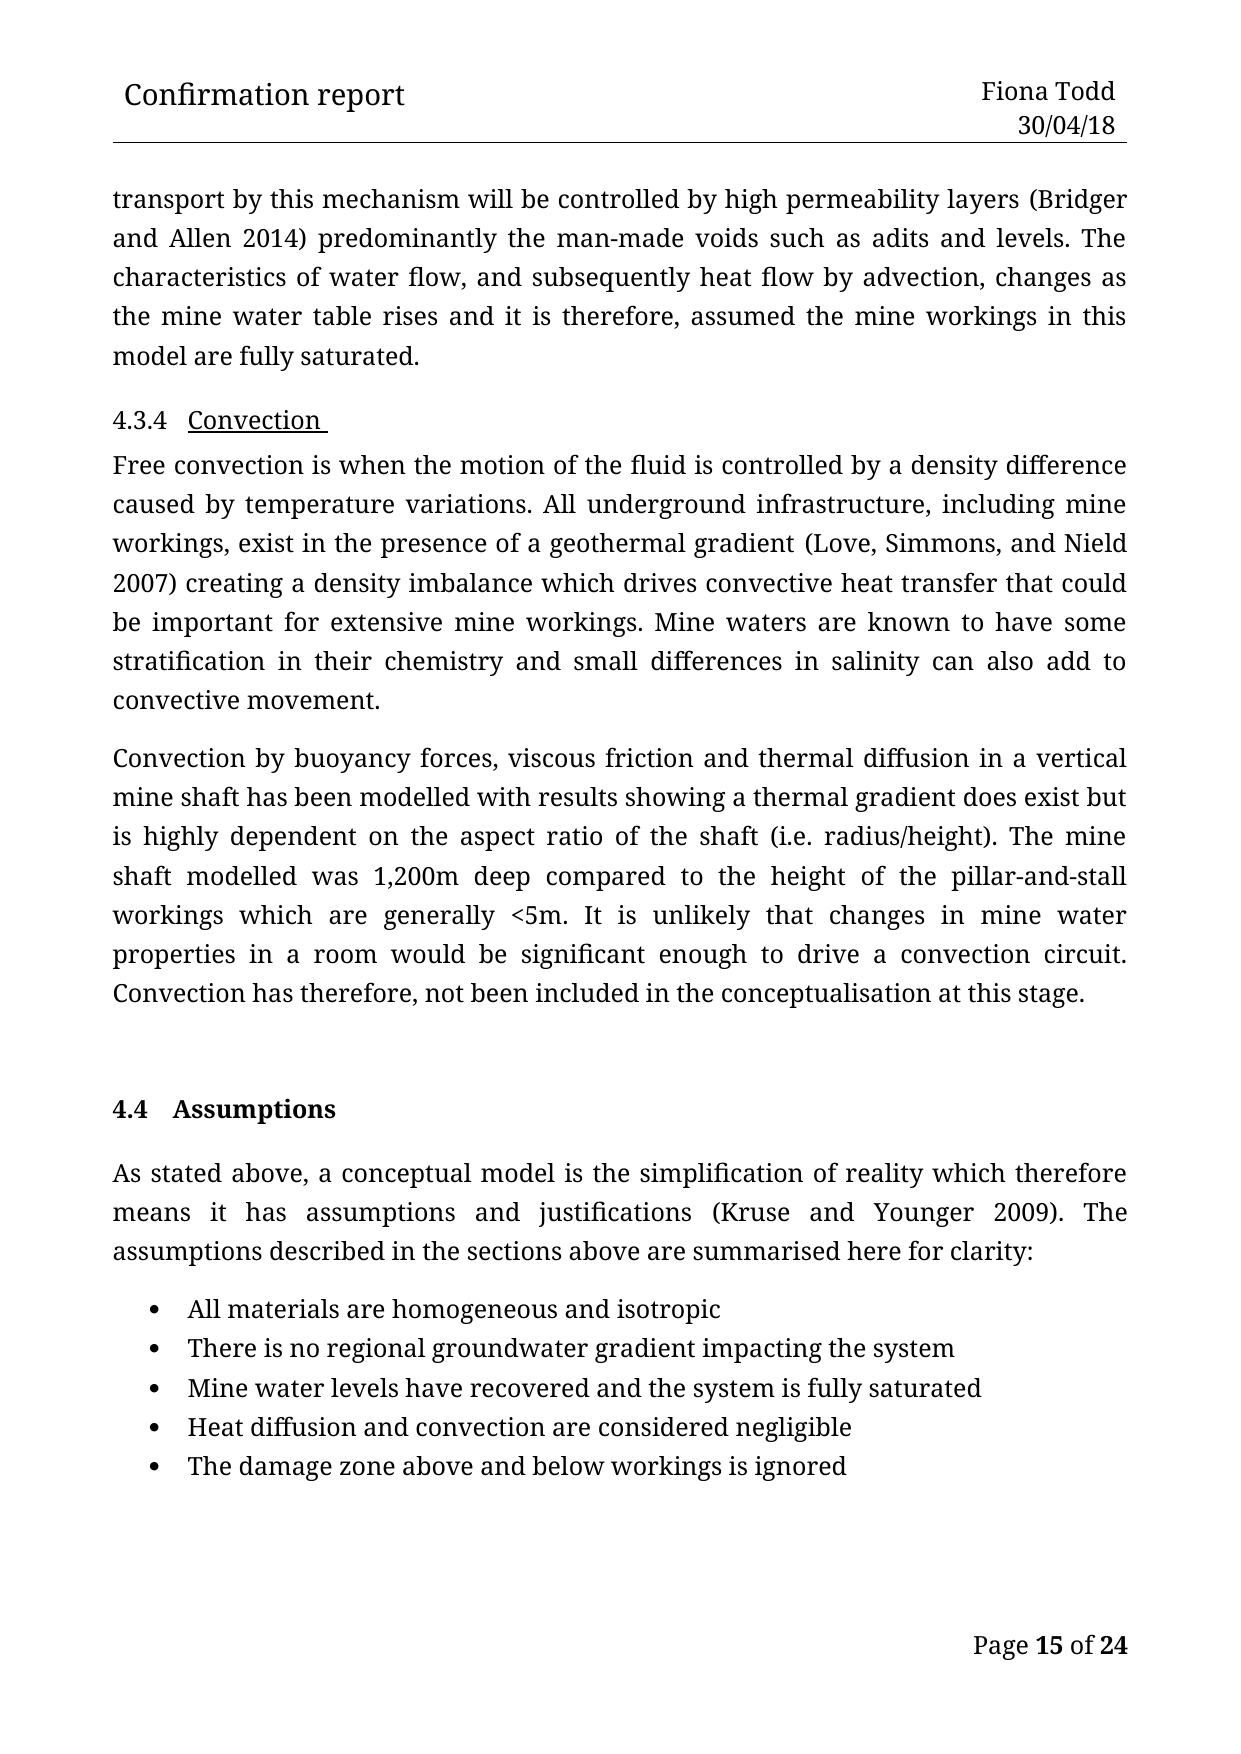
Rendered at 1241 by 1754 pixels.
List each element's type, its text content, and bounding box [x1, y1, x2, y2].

subtitle Convection [112, 402, 1128, 436]
list There is no regional groundwater gradient impacting the system [150, 1331, 1128, 1365]
list The damage zone above and below workings is ignored [150, 1449, 1128, 1483]
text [112, 182, 1128, 372]
list Mine water levels have recovered and the system is fully saturated [150, 1370, 1128, 1404]
list Heat diffusion and convection are considered negligible [150, 1409, 1128, 1443]
subtitle Assumptions [112, 1092, 1128, 1126]
list All materials are homogeneous and isotropic [150, 1292, 1128, 1326]
text Convection by buoyancy forces, viscous friction and thermal diffusion in a vertical mine shaft has been modelled with results showing a thermal gradient does exist but is highly dependent on the aspect ratio of the shaft (i.e. radius/height). The mine shaft modelled was 1,200m deep compared to the height of the pillar-and-stall workings which are generally <5m. It is unlikely that changes in mine water properties in a room would be significant enough to drive a convection circuit. Convection has therefore, not been included in the conceptualisation at this stage. [112, 741, 1128, 1010]
text Free convection is when the motion of the fluid is controlled by a density difference caused by temperature variations. All underground infrastructure, including mine workings, exist in the presence of a geothermal gradient (Love, Simmons, and Nield 2007) creating a density imbalance which drives convective heat transfer that could be important for extensive mine workings. Mine waters are known to have some stratification in their chemistry and small differences in salinity can also add to convective movement. [112, 448, 1128, 717]
text As stated above, a conceptual model is the simplification of reality which therefore means it has assumptions and justifications (Kruse and Younger 2009). The assumptions described in the sections above are summarised here for clarity: [112, 1156, 1128, 1268]
